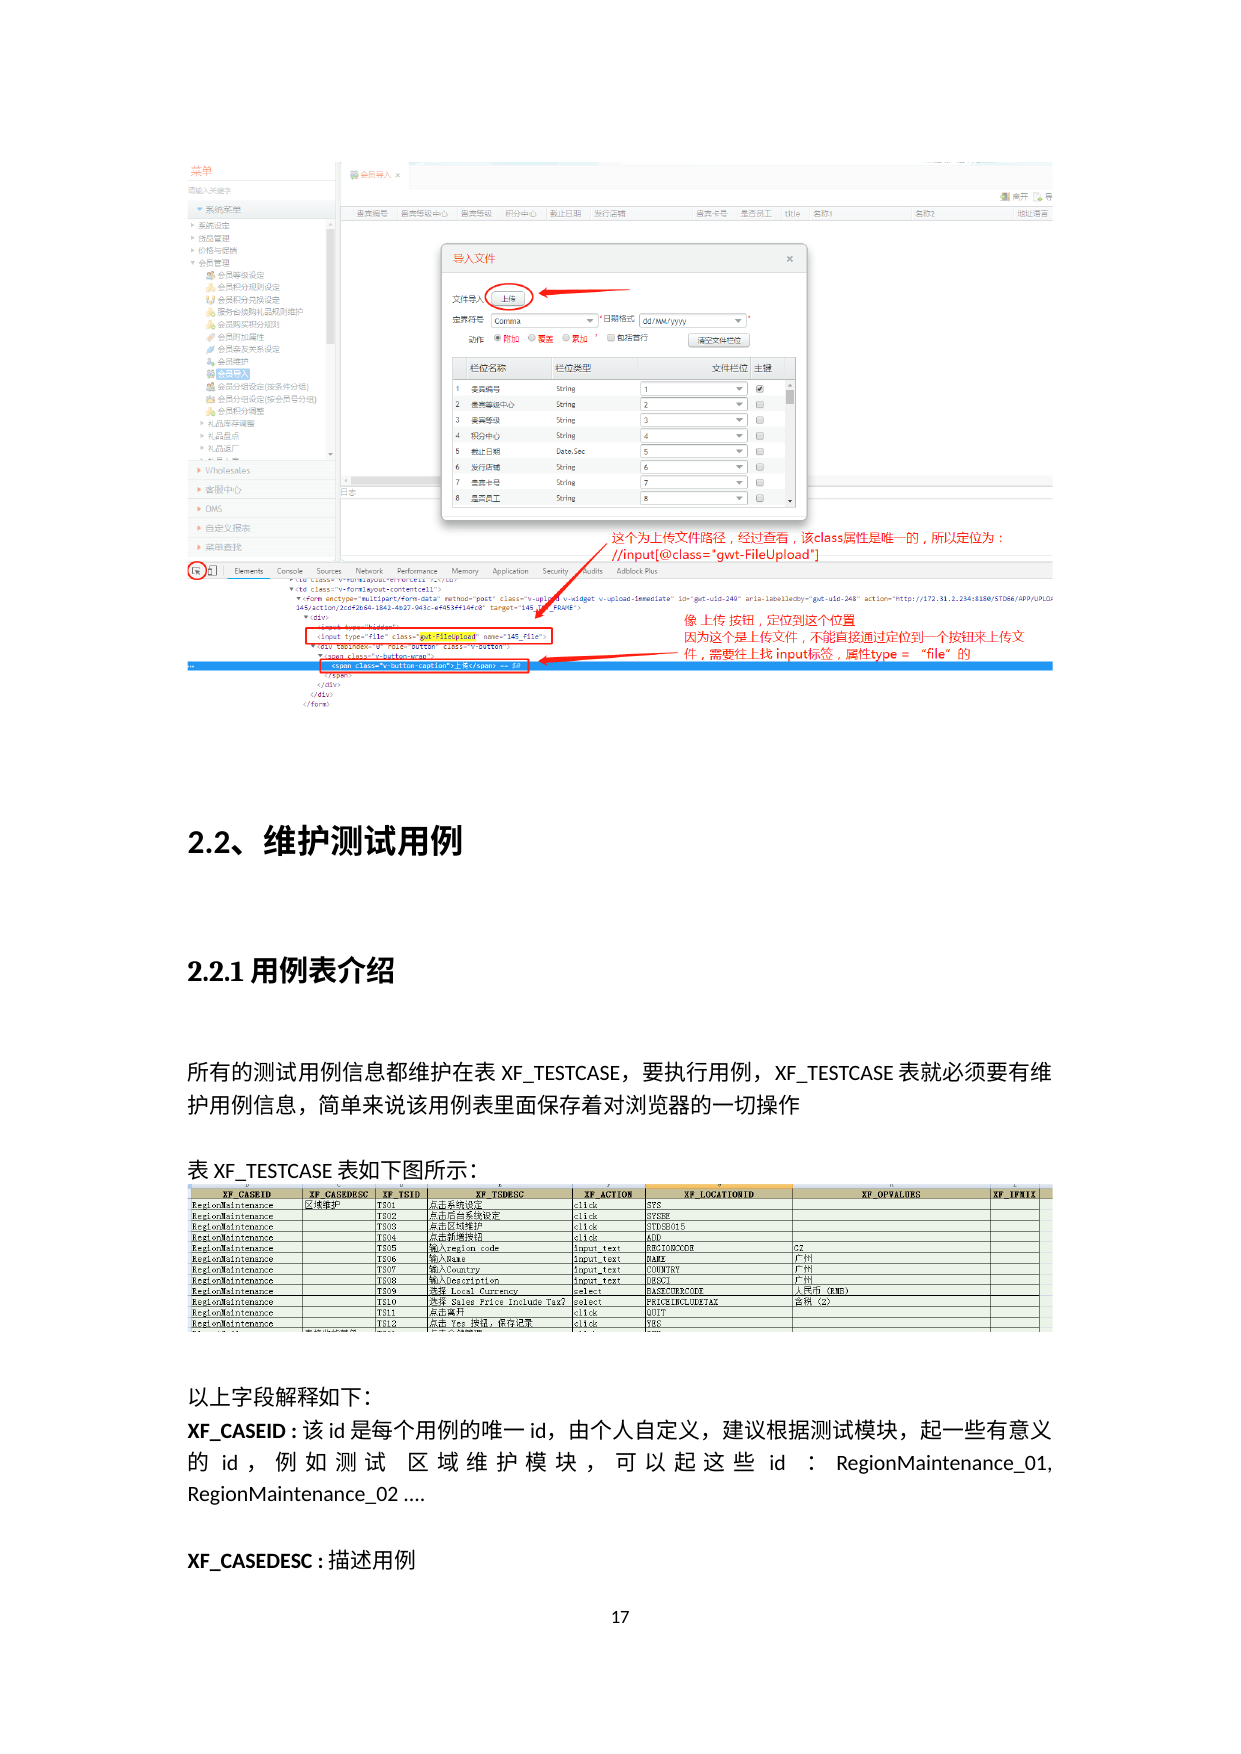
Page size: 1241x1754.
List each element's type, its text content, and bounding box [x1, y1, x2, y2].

text XF_CASEDESC : 描述用例 [187, 1542, 1053, 1575]
text 以上字段解释如下： [187, 1380, 1053, 1412]
text XF_CASEID : 该id是每个用例的唯一id，由个人自定义，建议根据测试模块，起一些有意义的id，例如测试 区域维护模块，可以起这些id ：RegionMaintenance_01, RegionMaintenance_02 .... [187, 1412, 1053, 1510]
subtitle 2.2、维护测试用例 [187, 807, 1053, 872]
picture [187, 1184, 1053, 1332]
text 表XF_TESTCASE表如下图所示： [187, 1152, 1053, 1184]
picture [187, 162, 1053, 708]
subtitle 2.2.1用例表介绍 [187, 936, 1053, 1001]
text 所有的测试用例信息都维护在表XF_TESTCASE，要执行用例，XF_TESTCASE表就必须要有维护用例信息，简单来说该用例表里面保存着对浏览器的一切操作 [187, 1055, 1053, 1120]
